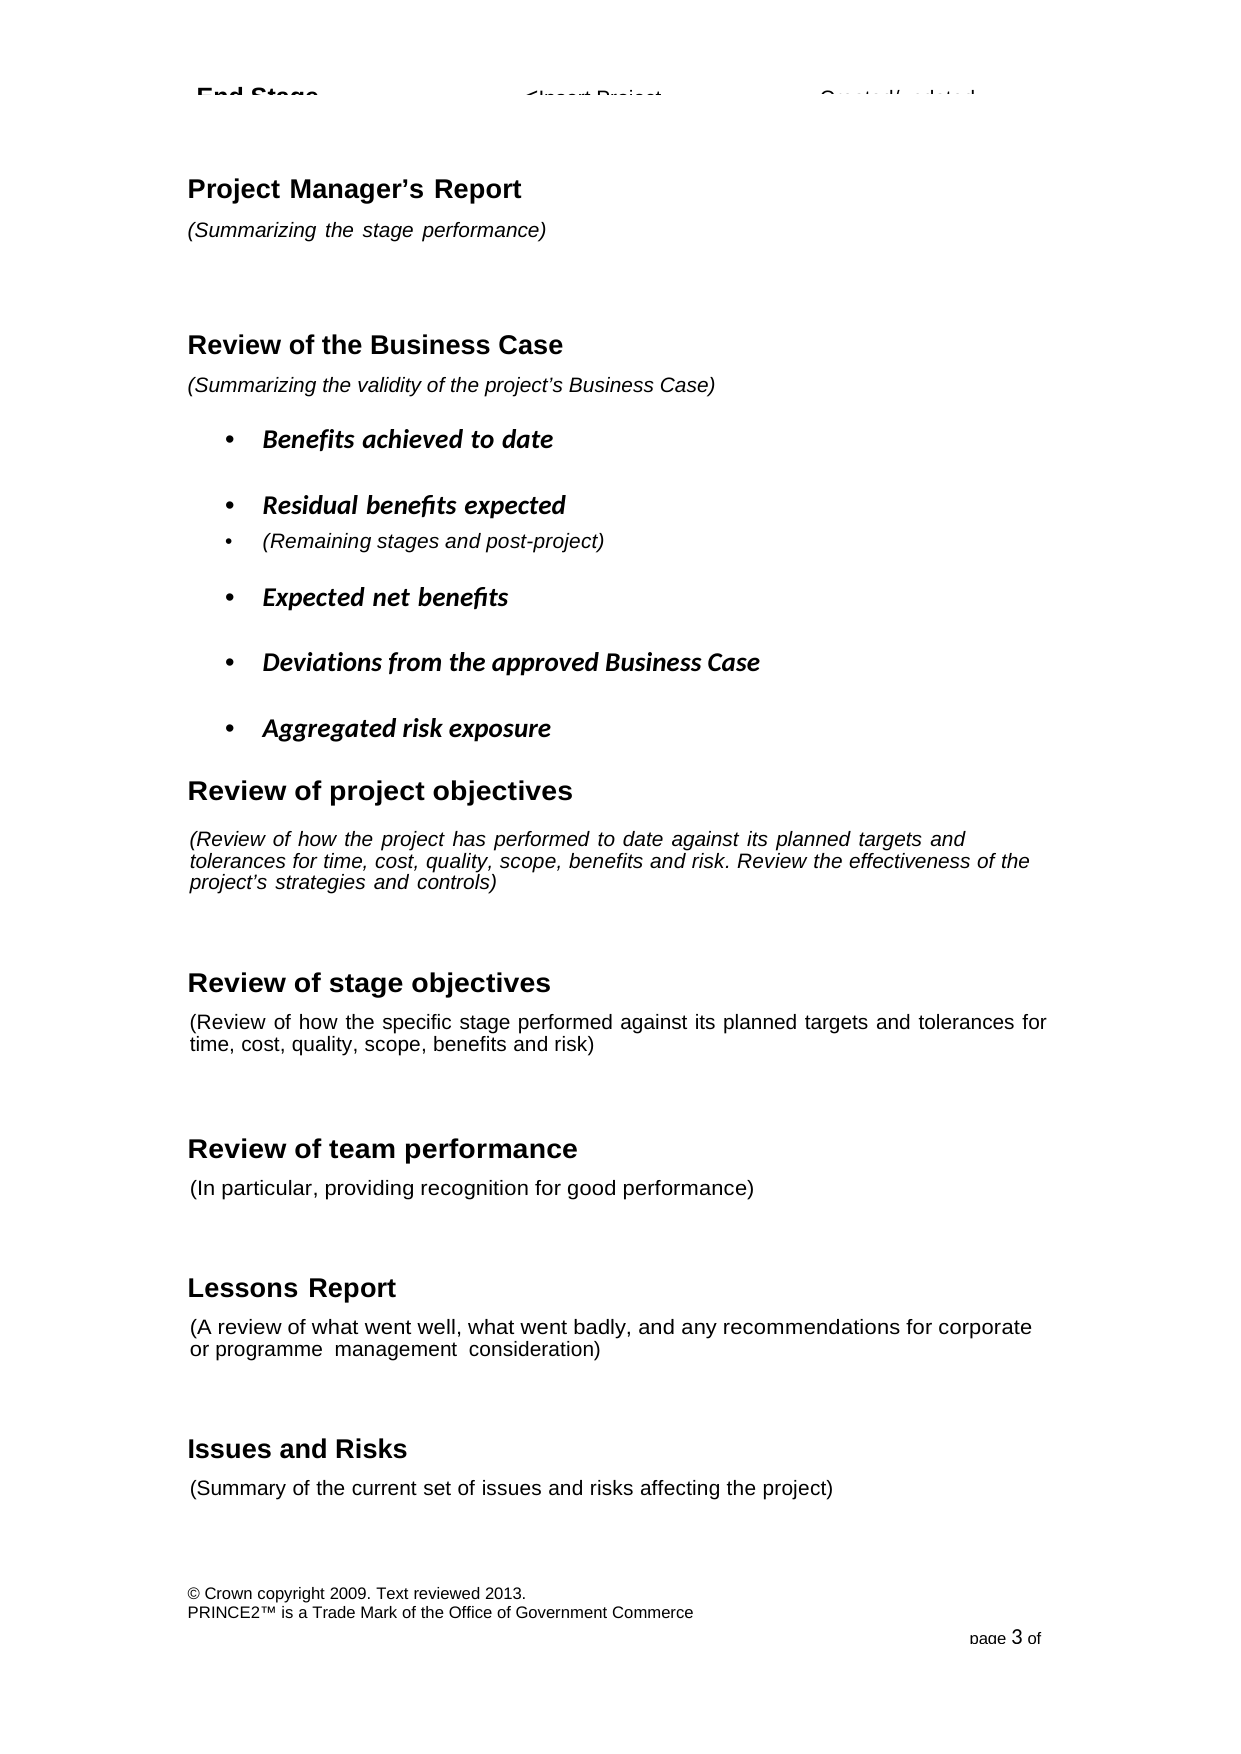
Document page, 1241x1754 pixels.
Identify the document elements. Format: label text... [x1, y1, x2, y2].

subtitle Issues and Risks [187, 1433, 1065, 1464]
list (Remaining stages and post-project) [225, 529, 1065, 553]
text Review of project objectives [187, 775, 1065, 806]
subtitle Project Manager’s Report [187, 173, 1065, 204]
text (Summarizing the stage performance) [187, 218, 1065, 242]
subtitle Benefits achieved to date [225, 423, 1065, 456]
text (Review of how the specific stage performed against its planned targets and tolerances for time, cost, quality, scope, benefits and risk) [189, 1012, 1057, 1055]
list Deviations from the approved Business Case [225, 645, 1065, 678]
text (Review of how the project has performed to date against its planned targets and tolerances for time, cost, quality, scope, benefits and risk. Review the effectiveness of the project’s strategies and controls) [189, 829, 1057, 894]
subtitle Lessons Report [187, 1272, 1065, 1303]
list Aggregated risk exposure [225, 711, 1065, 744]
subtitle Review of team performance [187, 1133, 1065, 1164]
subtitle Review of stage objectives [187, 967, 1065, 998]
text (In particular, providing recognition for good performance) [189, 1175, 1065, 1199]
text (Summarizing the validity of the project’s Business Case) [187, 372, 1065, 396]
text (Summary of the current set of issues and risks affecting the project) [189, 1475, 1065, 1499]
text (A review of what went well, what went badly, and any recommendations for corporate or programme management consideration) [189, 1317, 1052, 1360]
subtitle Expected net benefits [225, 580, 1065, 613]
list Residual benefits expected [225, 488, 1065, 521]
subtitle Review of the Business Case [187, 329, 1065, 361]
